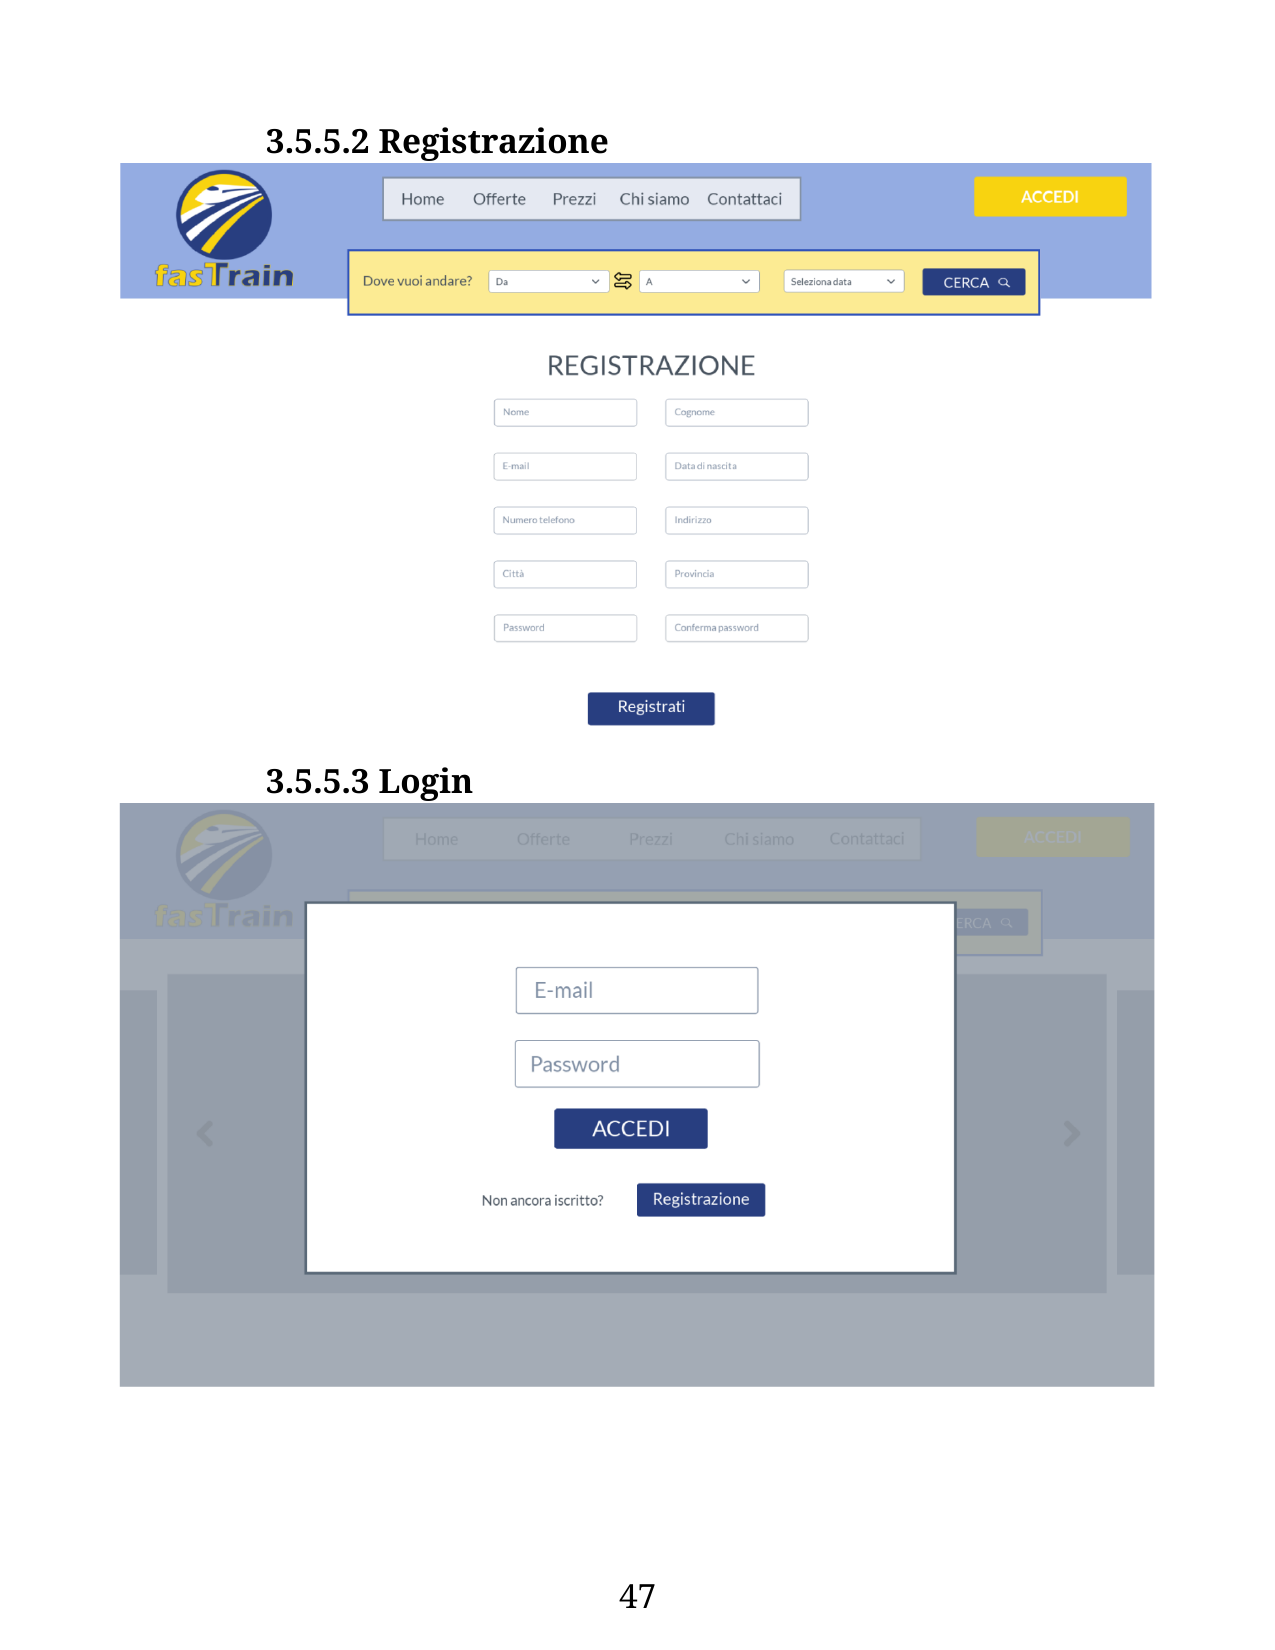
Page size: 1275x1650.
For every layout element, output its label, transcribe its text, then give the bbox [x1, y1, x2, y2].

subtitle 3.5.5.3 Login [118, 758, 1157, 804]
picture [118, 803, 1156, 1389]
picture [118, 163, 1156, 755]
subtitle 3.5.5.2 Registrazione [118, 118, 1157, 163]
